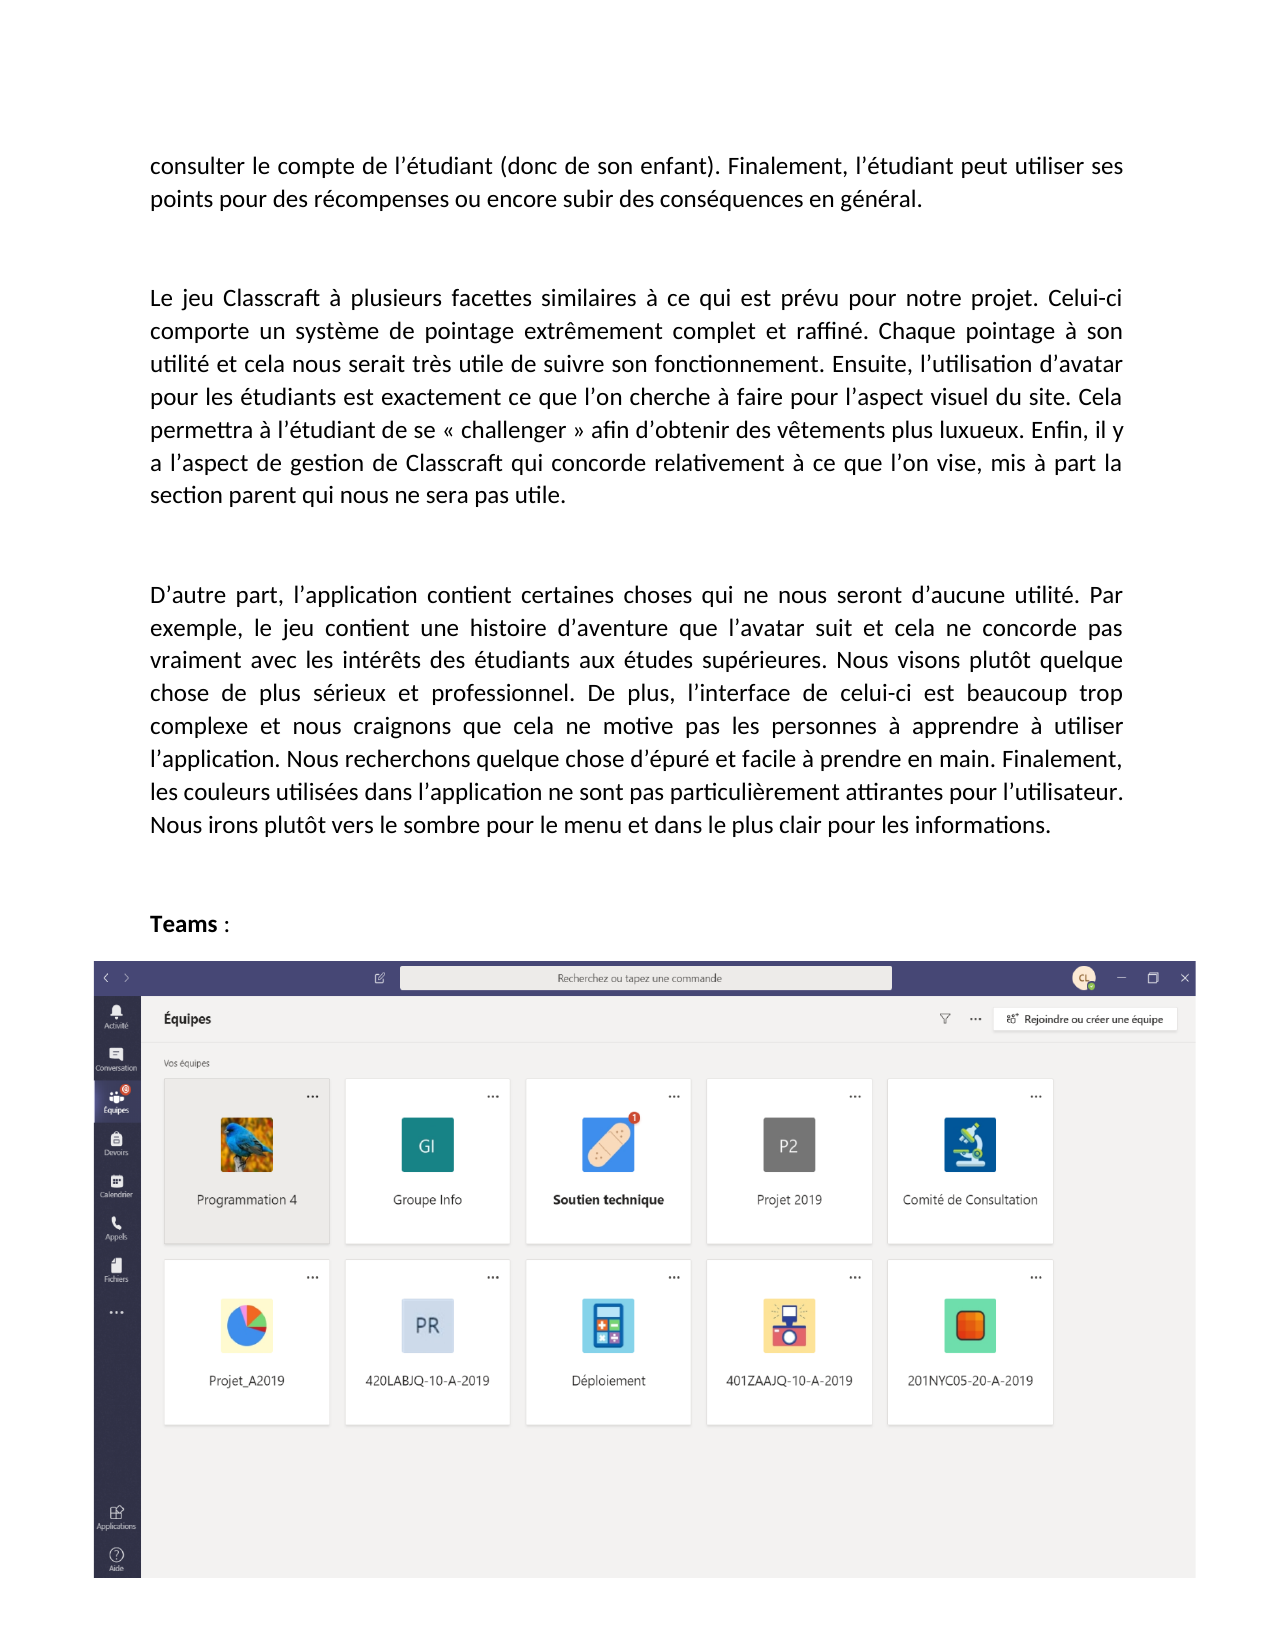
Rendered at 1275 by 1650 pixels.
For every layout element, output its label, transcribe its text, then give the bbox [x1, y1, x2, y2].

text Teams : [150, 908, 1125, 939]
text D’autre part, l’application contient certaines choses qui ne nous seront d’aucune utilité. Par exemple, le jeu contient une histoire d’aventure que l’avatar suit et cela ne concorde pas vraiment avec les intérêts des étudiants aux études supérieures. Nous visons plutôt quelque chose de plus sérieux et professionnel. De plus, l’interface de celui-ci est beaucoup trop complexe et nous craignons que cela ne motive pas les personnes à apprendre à utiliser l’application. Nous recherchons quelque chose d’épuré et facile à prendre en main. Finalement, les couleurs utilisées dans l’application ne sont pas particulièrement attirantes pour l’utilisateur. Nous irons plutôt vers le sombre pour le menu et dans le plus clair pour les informations. [150, 579, 1125, 840]
text Le jeu Classcraft à plusieurs facettes similaires à ce qui est prévu pour notre projet. Celui-ci comporte un système de pointage extrêmement complet et raffiné. Chaque pointage à son utilité et cela nous serait très utile de suivre son fonctionnement. Ensuite, l’utilisation d’avatar pour les étudiants est exactement ce que l’on cherche à faire pour l’aspect visuel du site. Cela permettra à l’étudiant de se « challenger » afin d’obtenir des vêtements plus luxueux. Enfin, il y a l’aspect de gestion de Classcraft qui concorde relativement à ce que l’on vise, mis à part la section parent qui nous ne sera pas utile. [150, 282, 1125, 510]
picture [92, 961, 1195, 1577]
